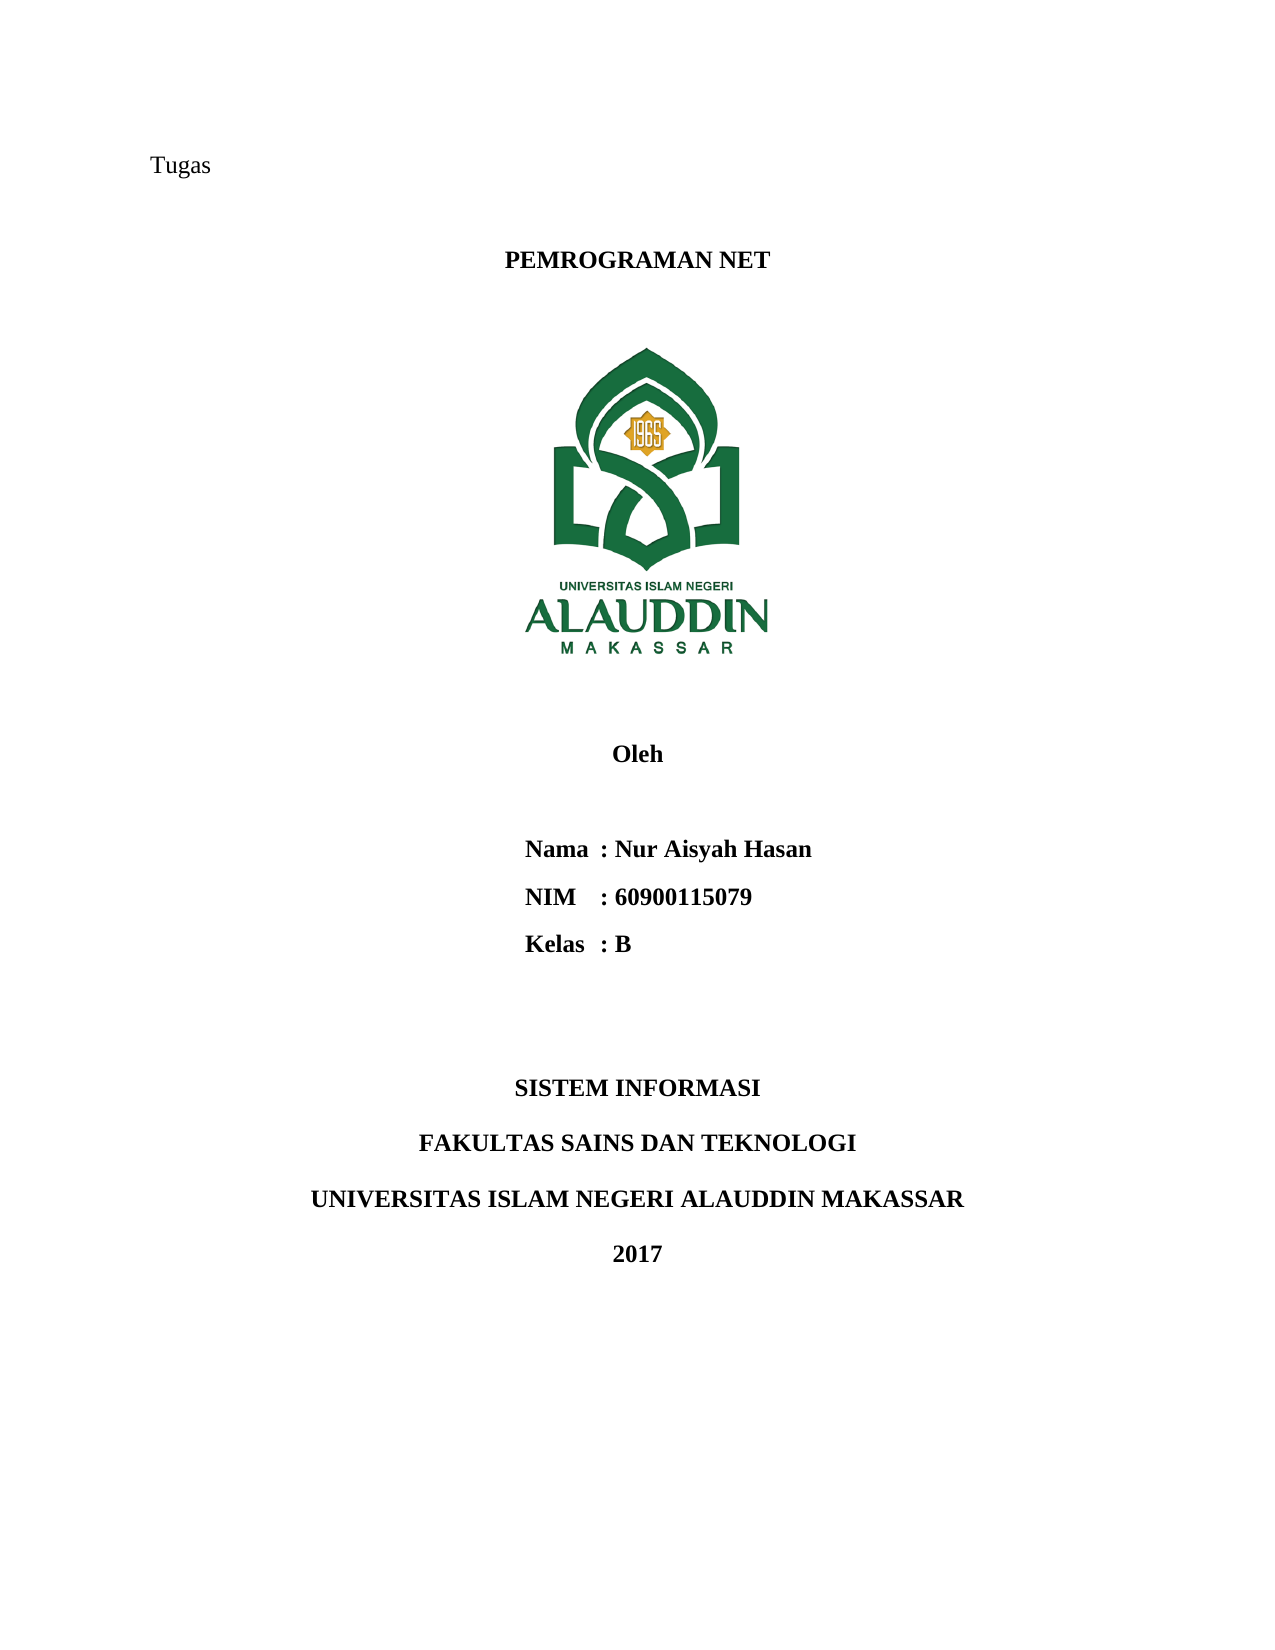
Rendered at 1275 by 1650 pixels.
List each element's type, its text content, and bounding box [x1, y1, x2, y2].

text 2017 [150, 1239, 1125, 1268]
text Oleh [150, 739, 1125, 767]
text UNIVERSITAS ISLAM NEGERI ALAUDDIN MAKASSAR [150, 1184, 1125, 1213]
text Nama : Nur Aisyah Hasan [525, 834, 1125, 863]
text NIM : 60900115079 [525, 882, 1125, 911]
picture [481, 340, 794, 673]
text SISTEM INFORMASI [150, 1073, 1125, 1101]
text Tugas [150, 150, 1125, 179]
text PEMROGRAMAN NET [150, 245, 1125, 274]
text Kelas : B [525, 929, 1125, 958]
text FAKULTAS SAINS DAN TEKNOLOGI [150, 1128, 1125, 1157]
